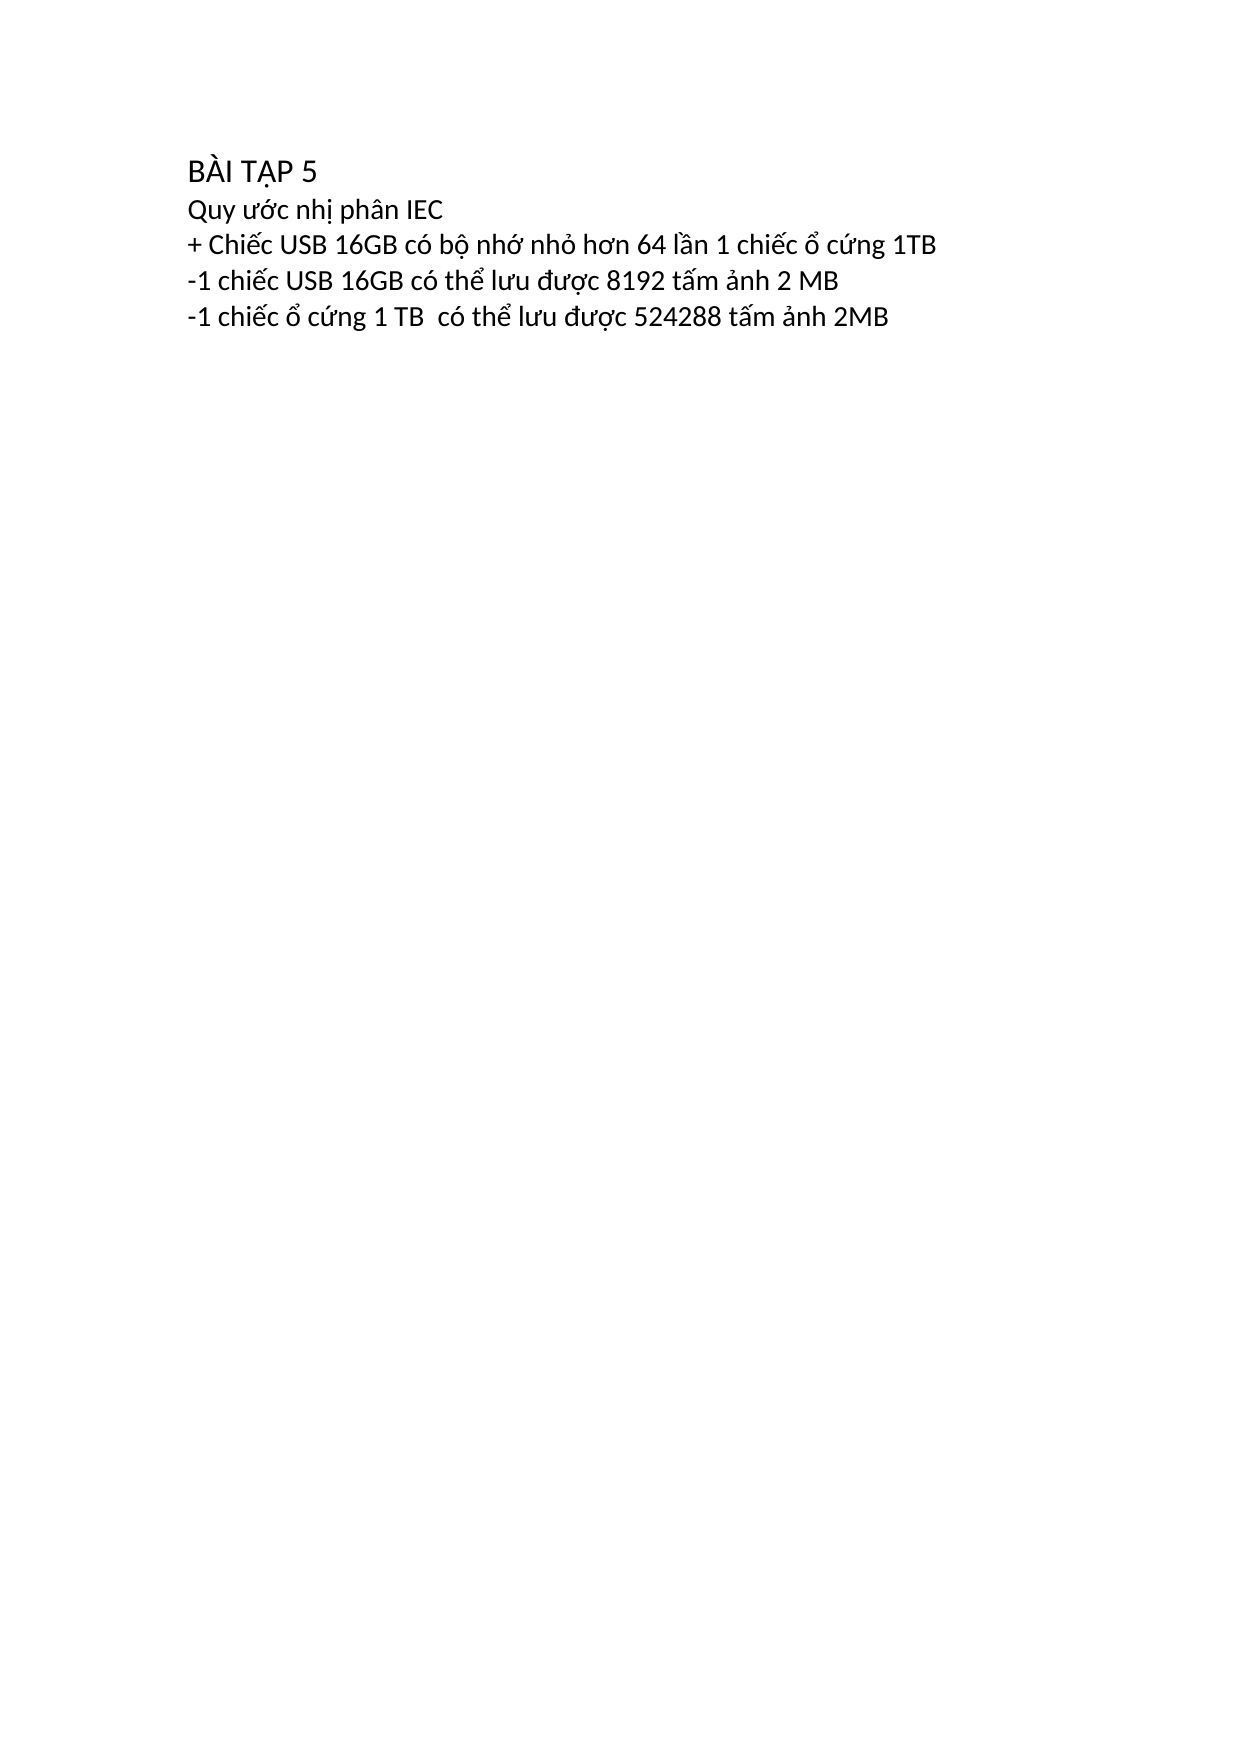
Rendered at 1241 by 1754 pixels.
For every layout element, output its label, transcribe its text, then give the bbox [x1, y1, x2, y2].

text BÀI TẬP 5 Quy ước nhị phân IEC + Chiếc USB 16GB có bộ nhớ nhỏ hơn 64 lần 1 chiếc ổ cứng 1TB -1 chiếc USB 16GB có thể lưu được 8192 tấm ảnh 2 MB [187, 150, 1053, 298]
text -1 chiếc ổ cứng 1 TB có thể lưu được 524288 tấm ảnh 2MB [187, 298, 1053, 333]
